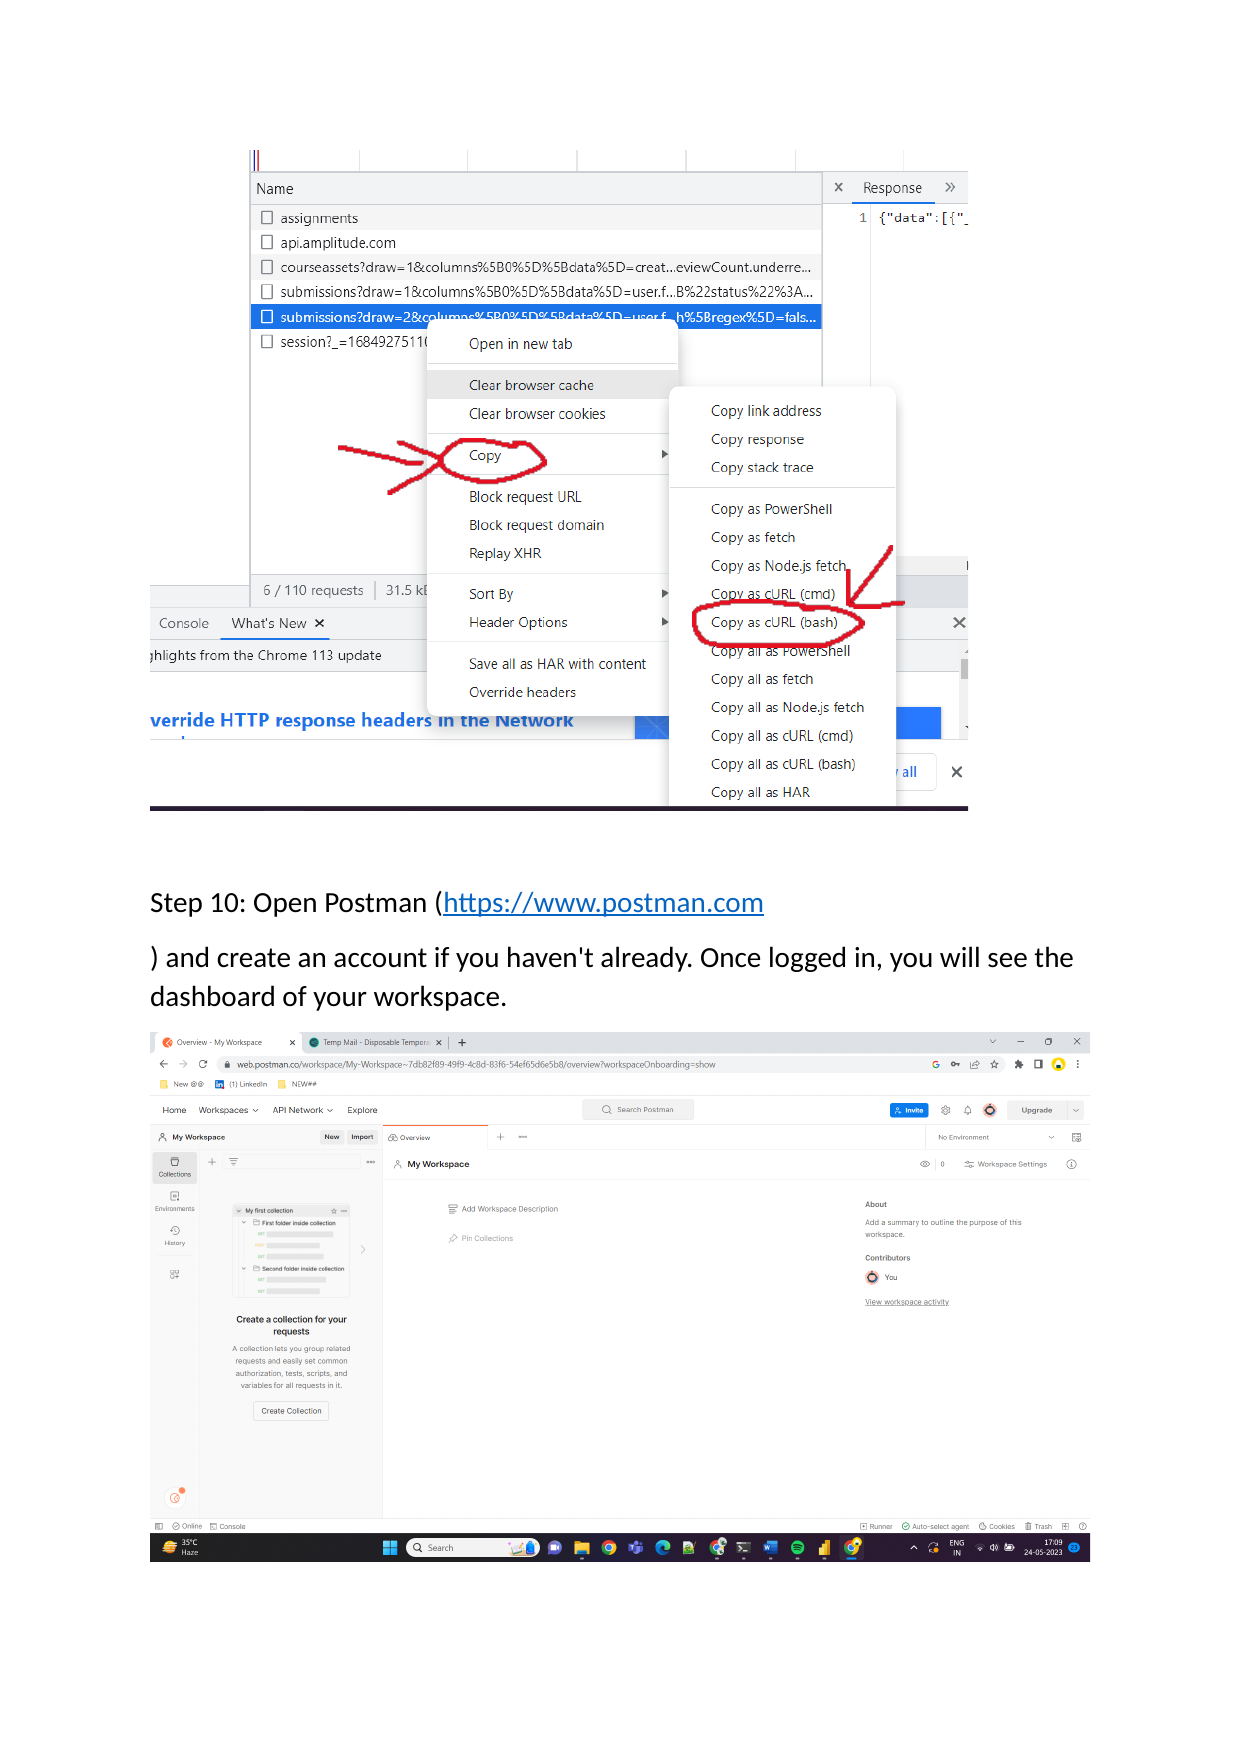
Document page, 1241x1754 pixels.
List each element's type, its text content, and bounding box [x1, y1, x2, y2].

picture [150, 1032, 1091, 1562]
text Step 10: Open Postman (https://www.postman.com [150, 884, 1090, 920]
picture [150, 150, 969, 811]
text ) and create an account if you haven't already. Once logged in, you will see the dashboard of your workspace. [150, 939, 1090, 1013]
